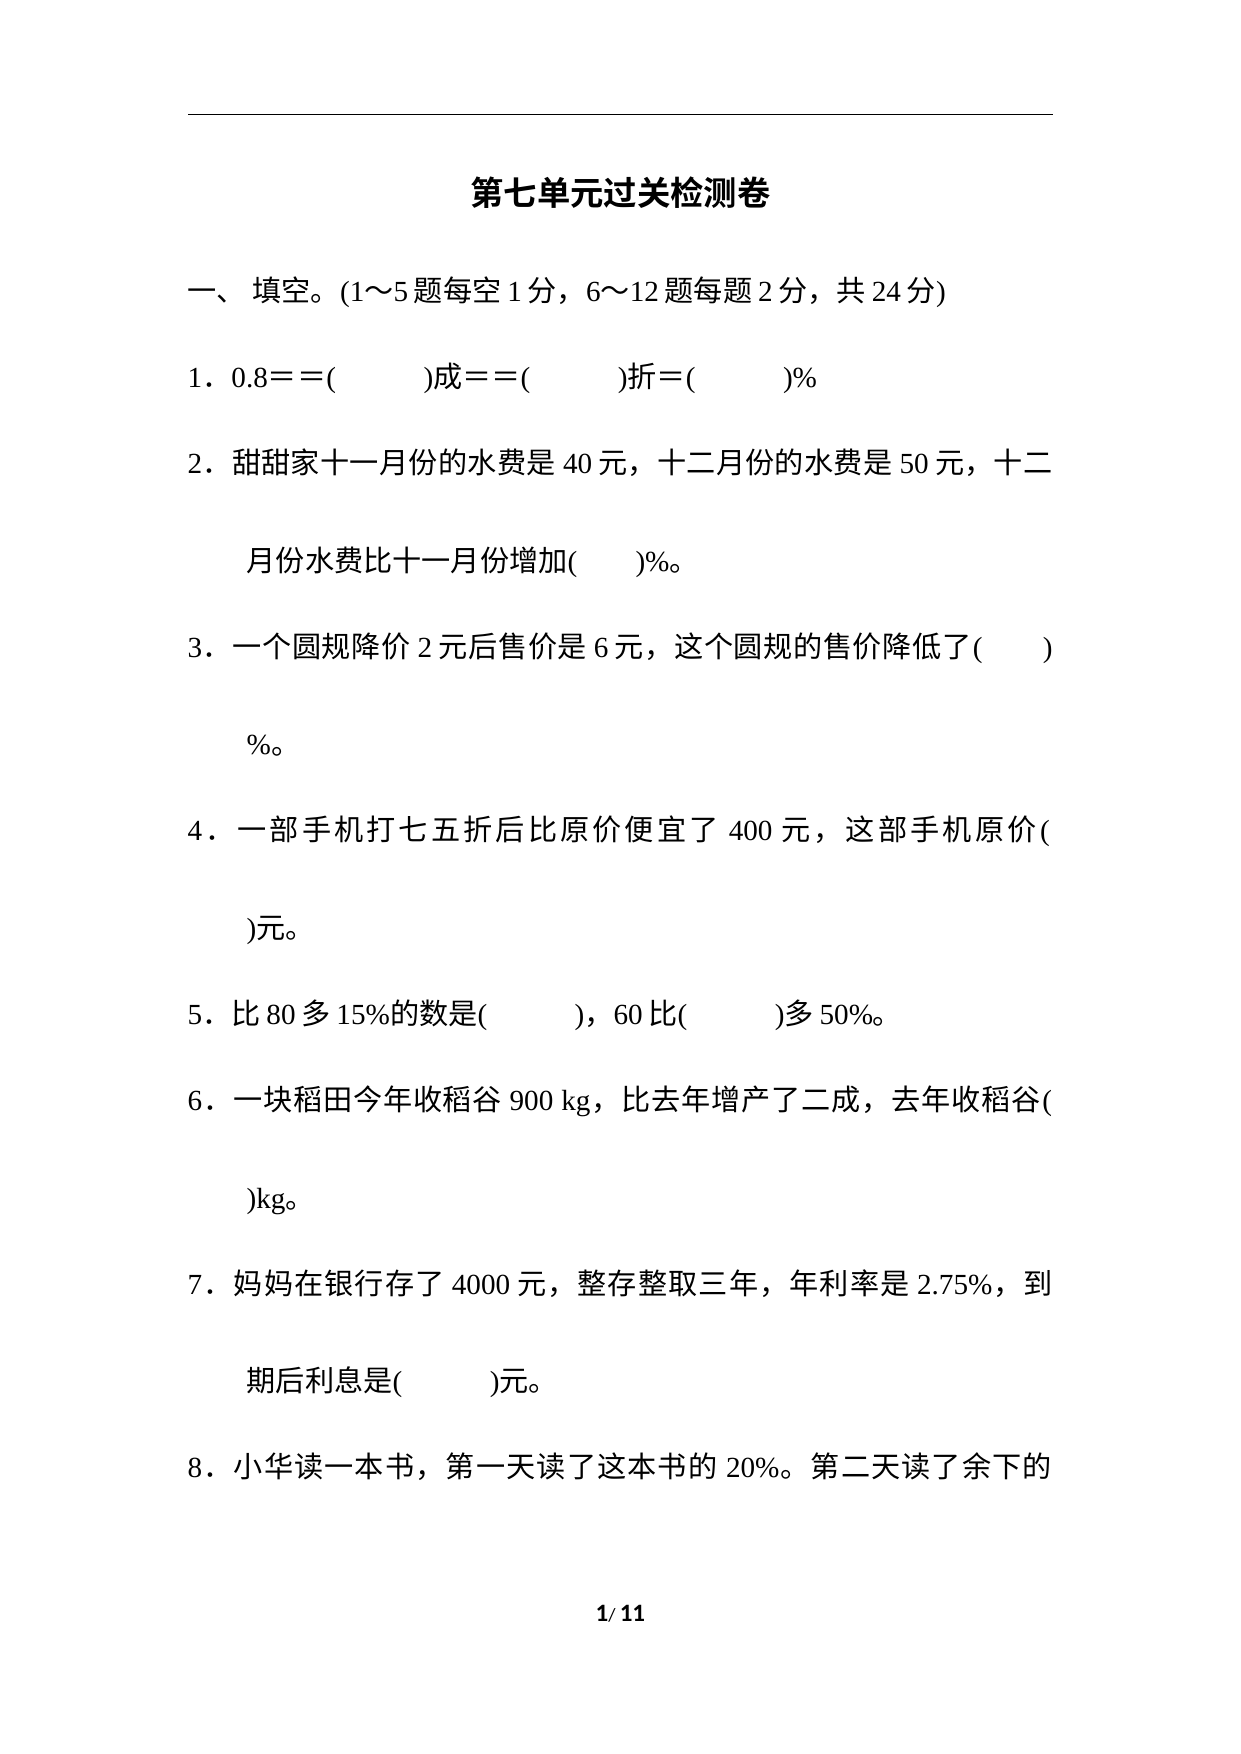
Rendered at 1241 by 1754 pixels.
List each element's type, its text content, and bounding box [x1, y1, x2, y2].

text 4．一部手机打七五折后比原价便宜了400元，这部手机原价( )元。 [187, 796, 1053, 958]
text 7．妈妈在银行存了4000元，整存整取三年，年利率是2.75%，到期后利息是( )元。 [187, 1249, 1053, 1412]
text 6．一块稻田今年收稻谷900 kg，比去年增产了二成，去年收稻谷( )kg。 [187, 1065, 1053, 1228]
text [187, 1433, 1053, 1498]
text 1．0.8＝＝( )成＝＝( )折＝( )% [187, 342, 1053, 407]
text 3．一个圆规降价2元后售价是6元，这个圆规的售价降低了( )%。 [187, 612, 1053, 774]
text 一、 填空。(1～5题每空1分，6～12题每题2分，共24分) [187, 256, 1053, 321]
text 2．甜甜家十一月份的水费是40元，十二月份的水费是50元，十二月份水费比十一月份增加( )%。 [187, 428, 1053, 591]
text 5．比80多15%的数是( )，60比( )多50%。 [187, 979, 1053, 1044]
text 第七单元过关检测卷 [187, 158, 1053, 223]
